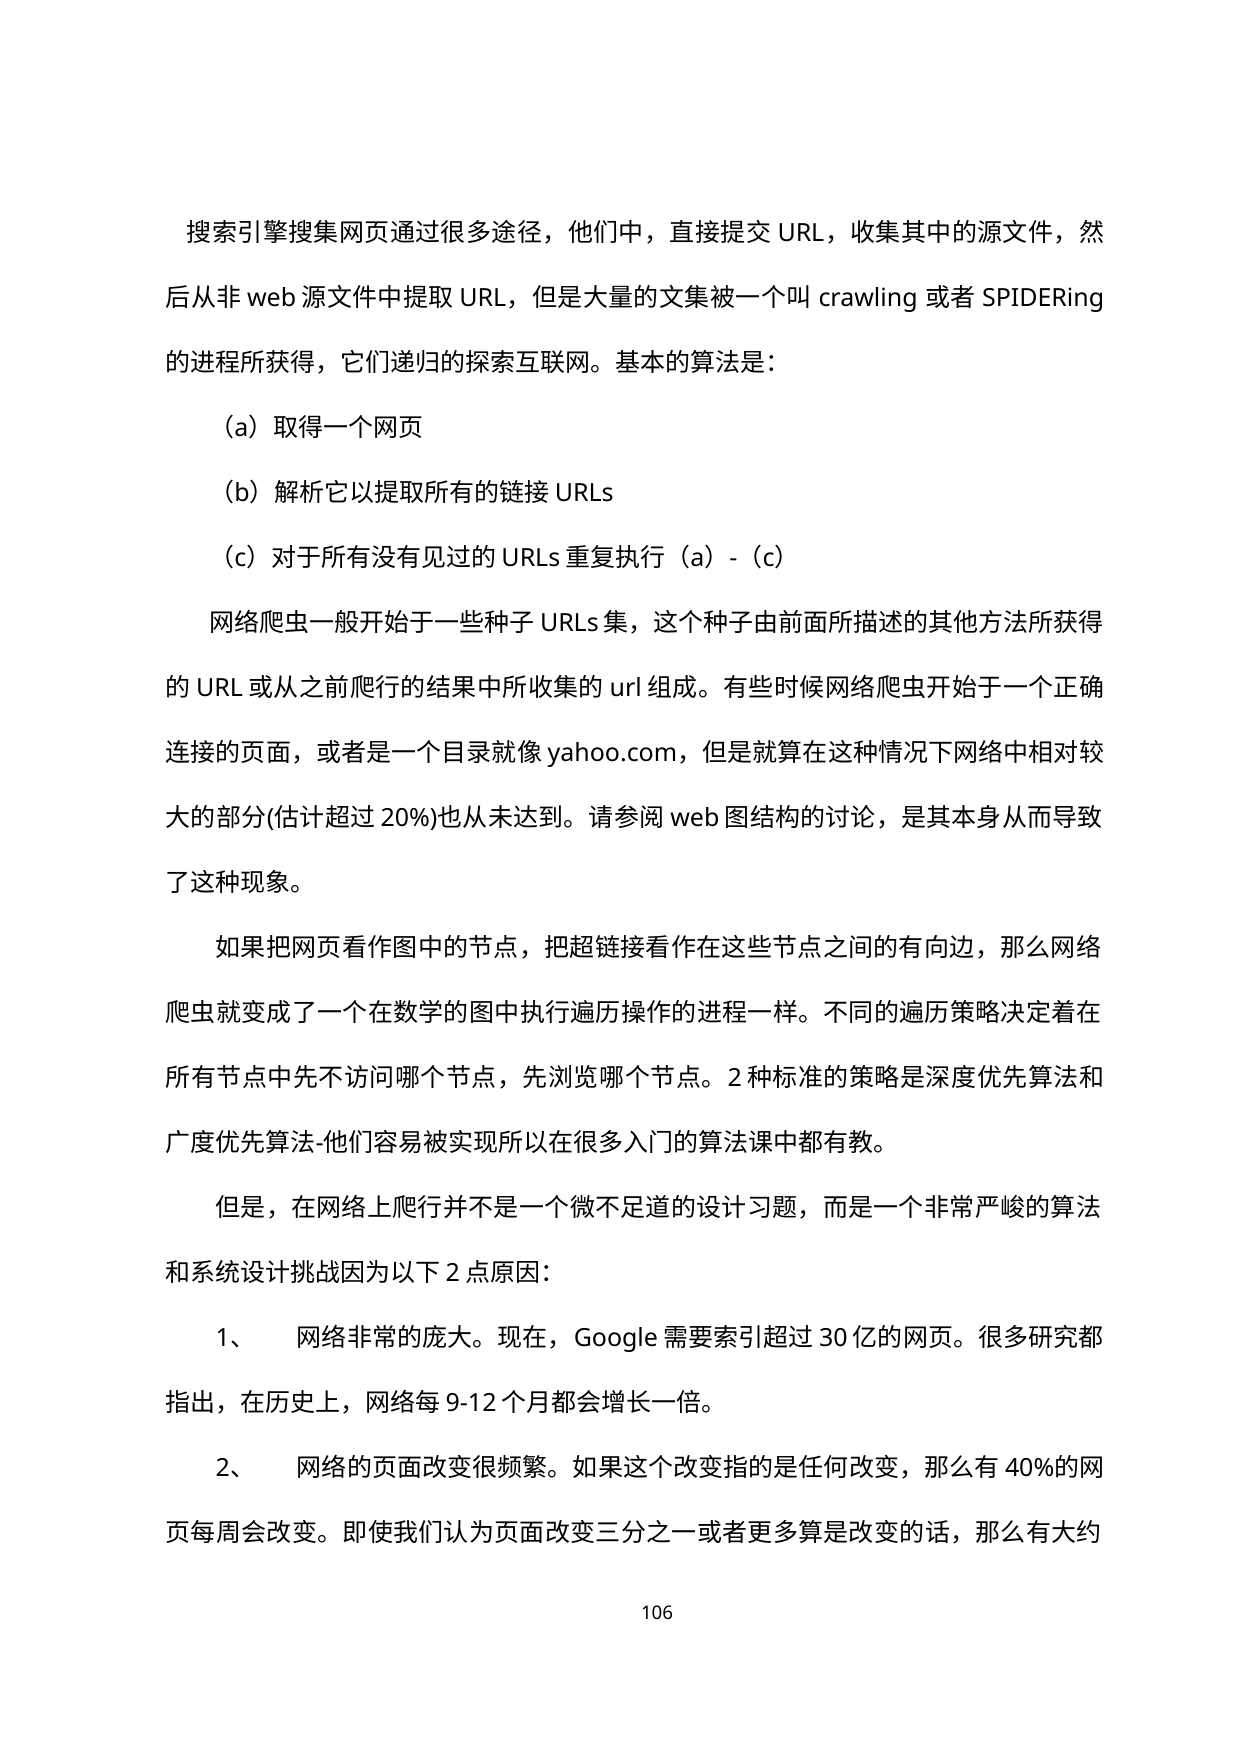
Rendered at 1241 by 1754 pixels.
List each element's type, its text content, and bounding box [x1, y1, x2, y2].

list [165, 1433, 1104, 1563]
text 如果把网页看作图中的节点，把超链接看作在这些节点之间的有向边，那么网络爬虫就变成了一个在数学的图中执行遍历操作的进程一样。不同的遍历策略决定着在所有节点中先不访问哪个节点，先浏览哪个节点。2种标准的策略是深度优先算法和广度优先算法-他们容易被实现所以在很多入门的算法课中都有教。 [165, 913, 1104, 1173]
text 但是，在网络上爬行并不是一个微不足道的设计习题，而是一个非常严峻的算法和系统设计挑战因为以下2点原因： [165, 1173, 1104, 1303]
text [165, 198, 1104, 393]
list 网络非常的庞大。现在，Google需要索引超过30亿的网页。很多研究都指出，在历史上，网络每9-12个月都会增长一倍。 [165, 1303, 1104, 1433]
text 网络爬虫一般开始于一些种子URLs集，这个种子由前面所描述的其他方法所获得的URL或从之前爬行的结果中所收集的url组成。有些时候网络爬虫开始于一个正确连接的页面，或者是一个目录就像yahoo.com，但是就算在这种情况下网络中相对较大的部分(估计超过20%)也从未达到。请参阅web图结构的讨论，是其本身从而导致了这种现象。 [165, 588, 1104, 913]
text （a）取得一个网页 [165, 393, 1104, 458]
text （c）对于所有没有见过的URLs重复执行（a）-（c） [165, 523, 1104, 588]
text （b）解析它以提取所有的链接URLs [165, 458, 1104, 523]
